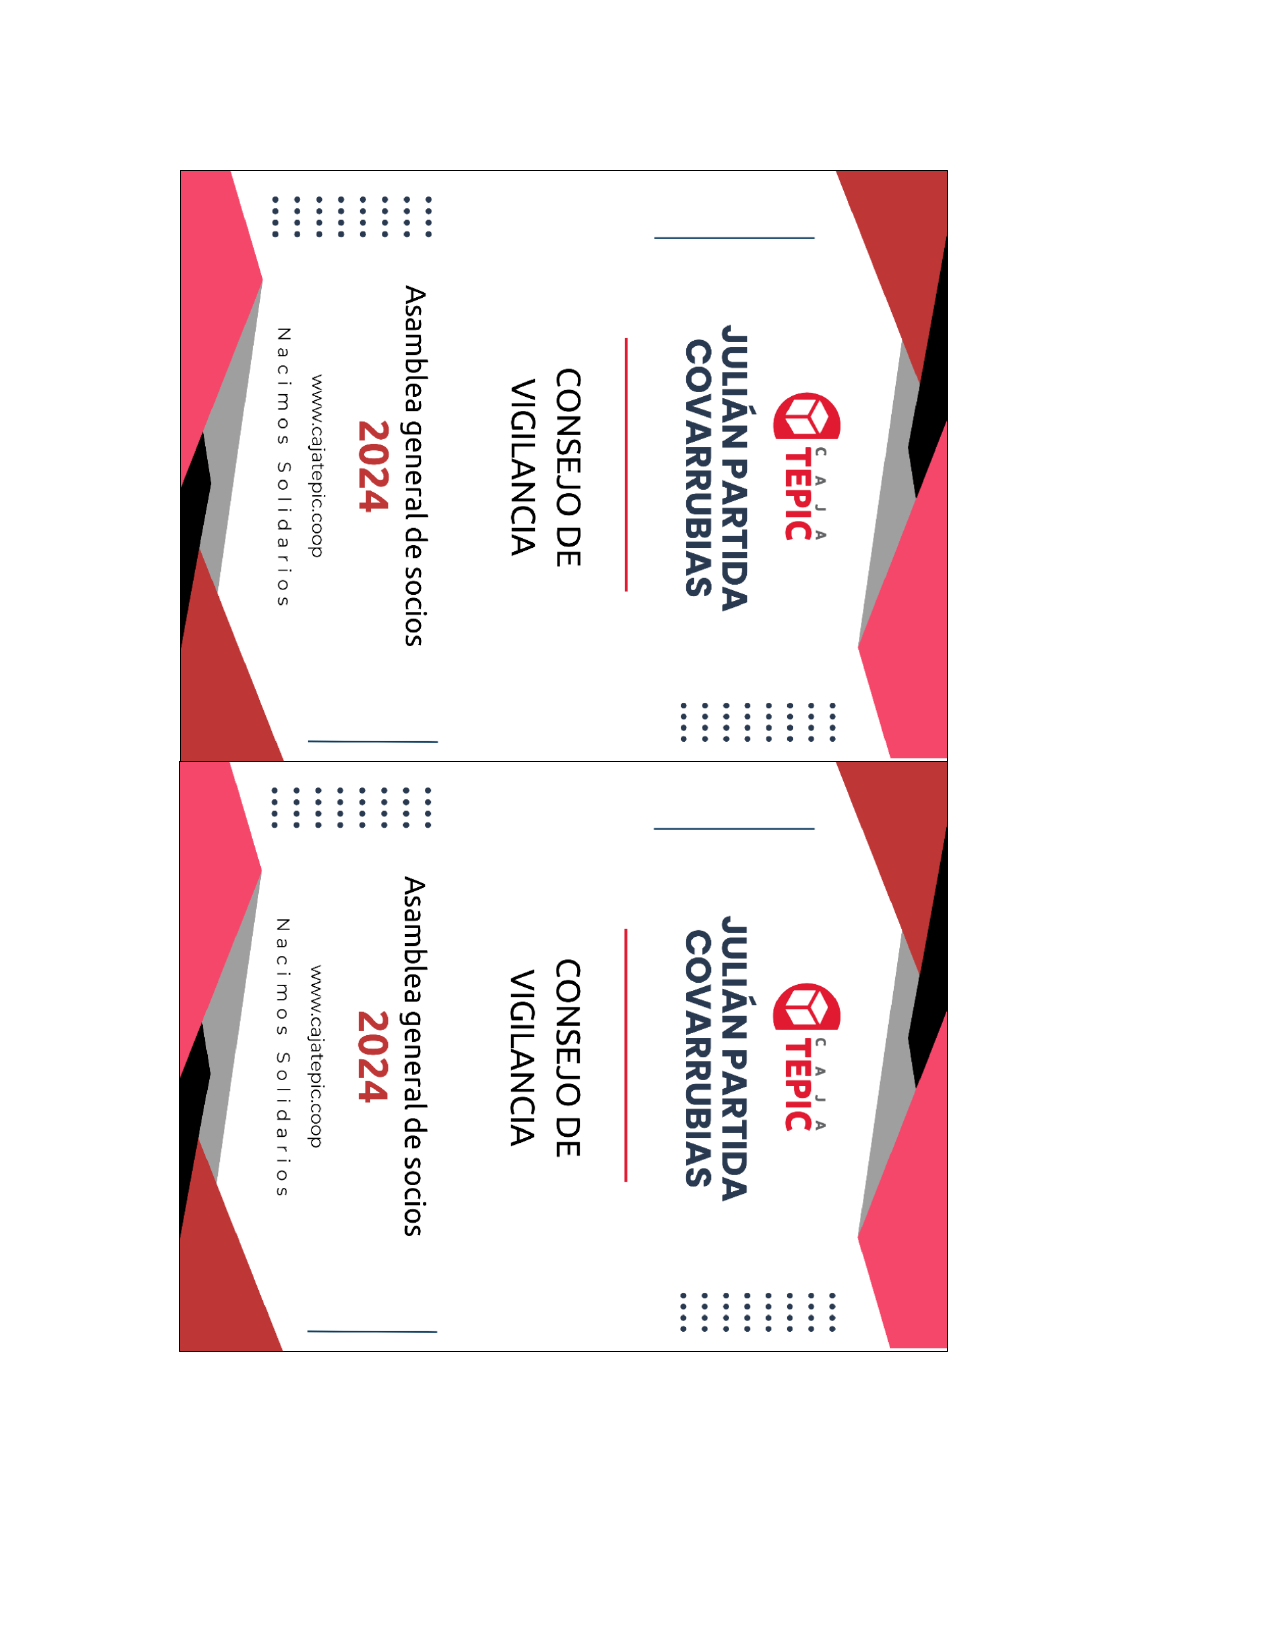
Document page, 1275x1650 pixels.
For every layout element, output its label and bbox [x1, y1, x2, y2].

picture [182, 171, 947, 761]
picture [181, 762, 947, 1351]
